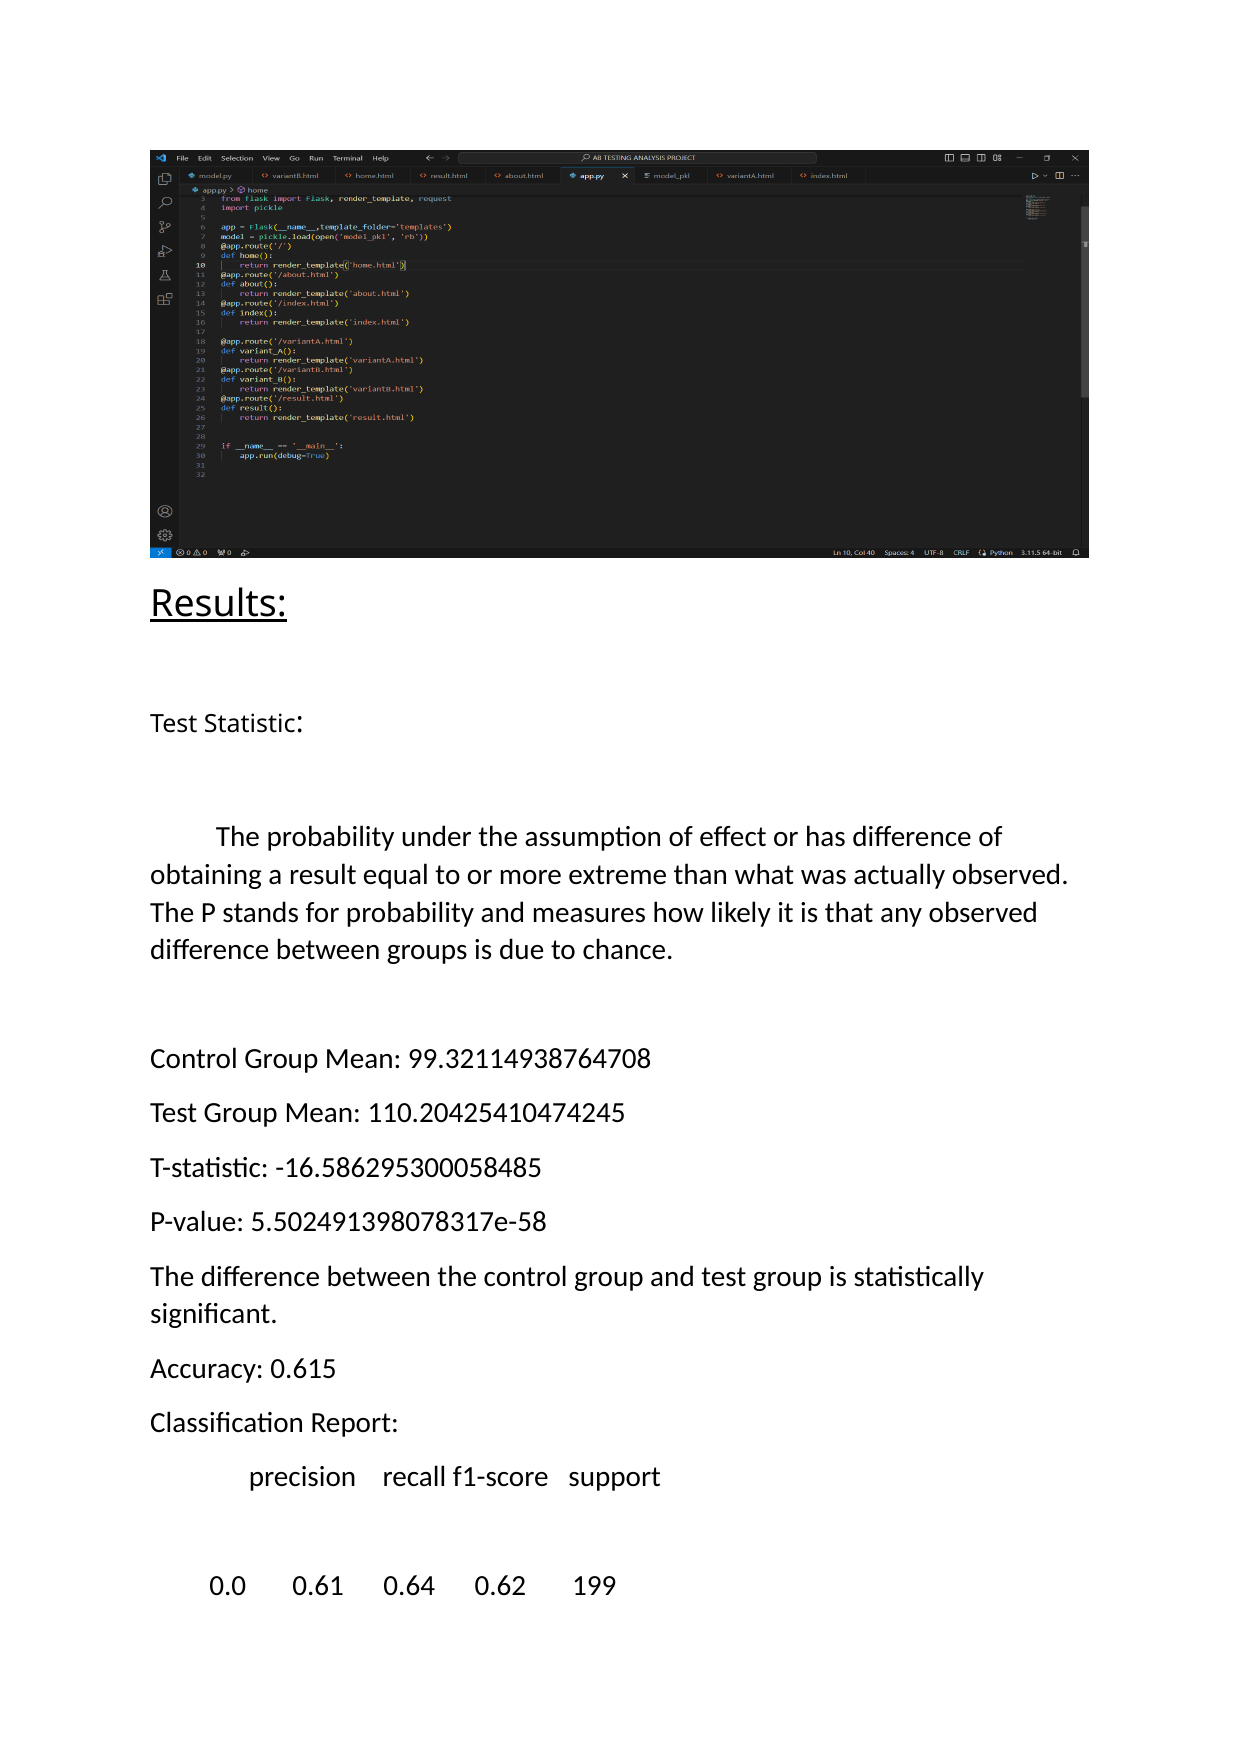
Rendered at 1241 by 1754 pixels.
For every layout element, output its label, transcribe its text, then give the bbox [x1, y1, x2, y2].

text P-value: 5.502491398078317e-58 [150, 1203, 1090, 1239]
text Test Statistic: [150, 701, 1090, 741]
text The difference between the control group and test group is statistically significant. [150, 1258, 1090, 1331]
text precision recall f1-score support [150, 1458, 1090, 1494]
text Results: [150, 576, 1090, 627]
picture [150, 150, 1089, 558]
text Accuracy: 0.615 [150, 1350, 1090, 1385]
text Test Group Mean: 110.20425410474245 [150, 1094, 1090, 1130]
text Control Group Mean: 99.32114938764708 [150, 1040, 1090, 1076]
text T-statistic: -16.586295300058485 [150, 1149, 1090, 1184]
text Classification Report: [150, 1404, 1090, 1440]
text The probability under the assumption of effect or has difference of obtaining a result equal to or more extreme than what was actually observed. The P stands for probability and measures how likely it is that any observed difference between groups is due to chance. [150, 818, 1090, 967]
text 0.0 0.61 0.64 0.62 199 [150, 1567, 1090, 1603]
